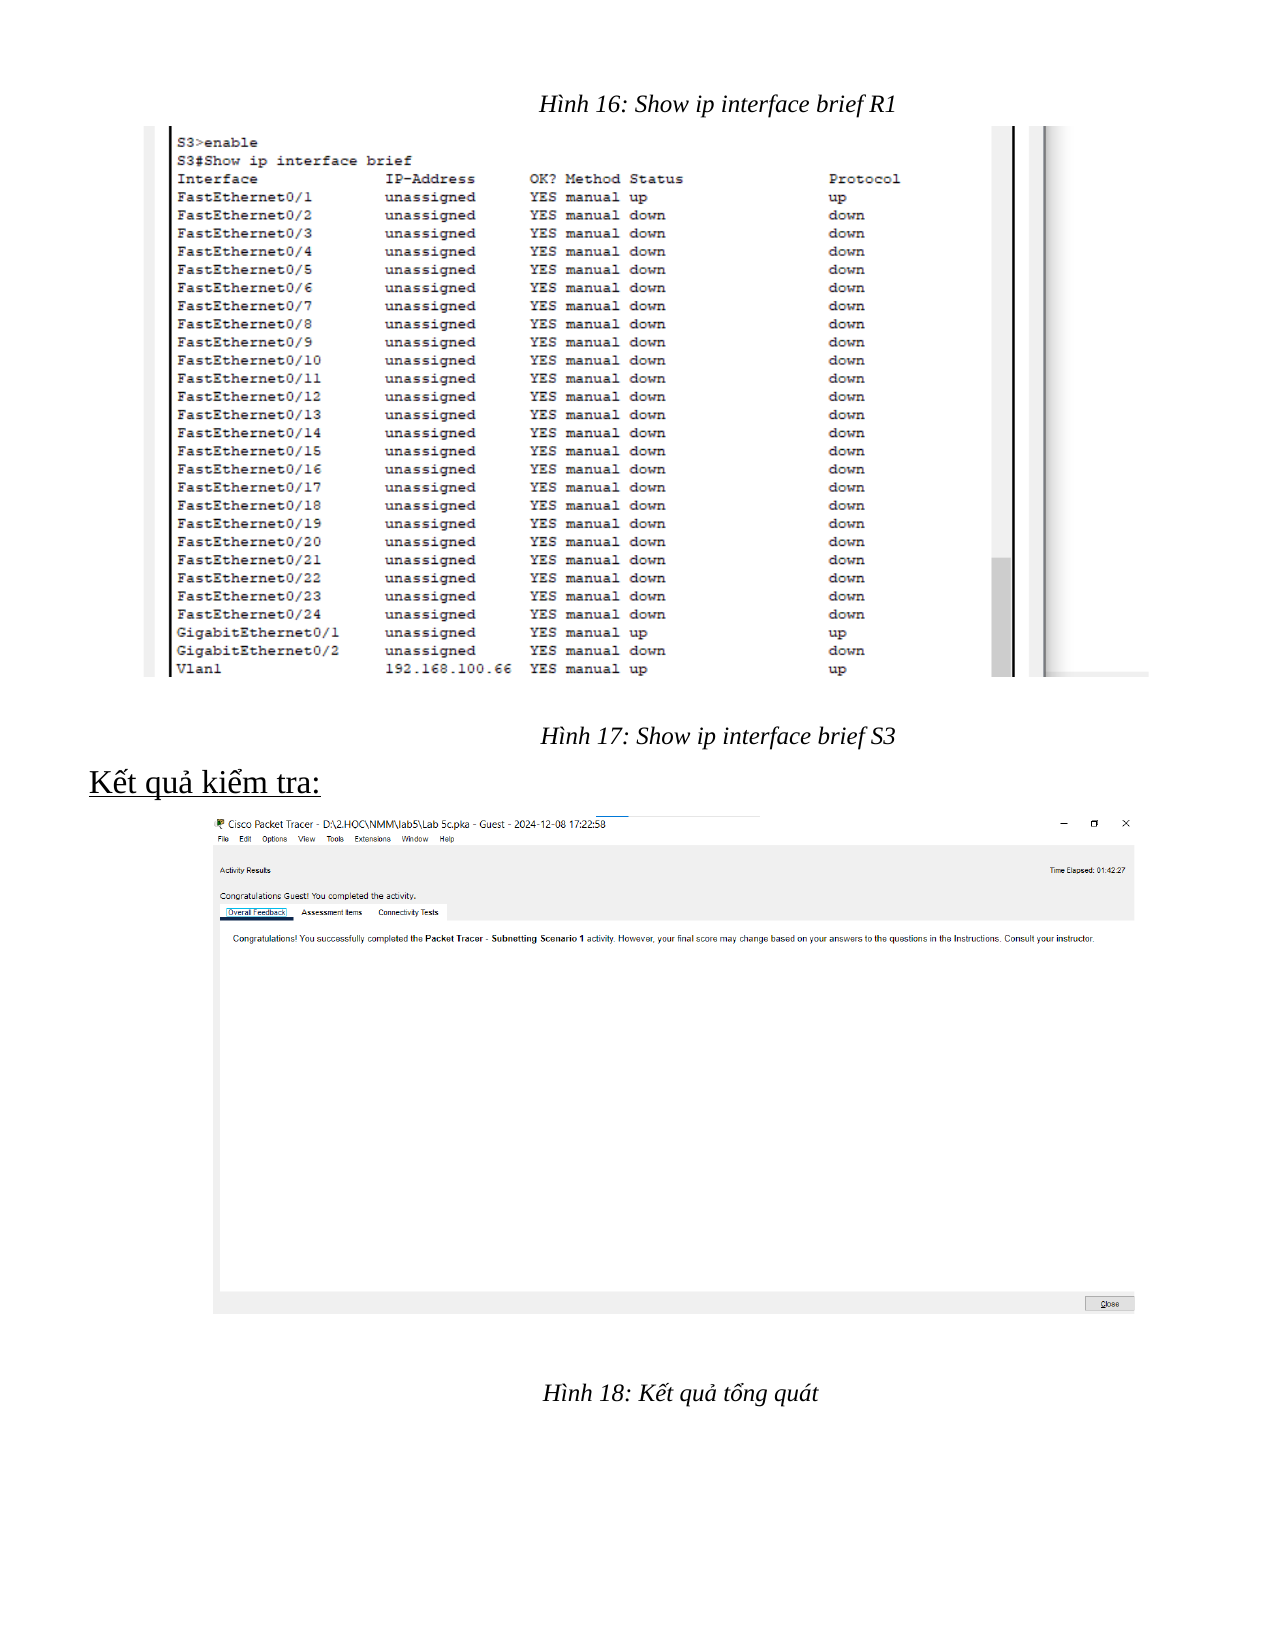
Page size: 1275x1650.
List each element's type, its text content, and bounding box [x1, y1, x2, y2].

text Kết quả kiểm tra: [88, 762, 1186, 801]
list Hình 16: Show ip interface brief R1 [252, 89, 1186, 117]
list Hình 17: Show ip interface brief S3 [252, 721, 1186, 750]
picture [142, 126, 1148, 676]
picture [212, 816, 1134, 1313]
